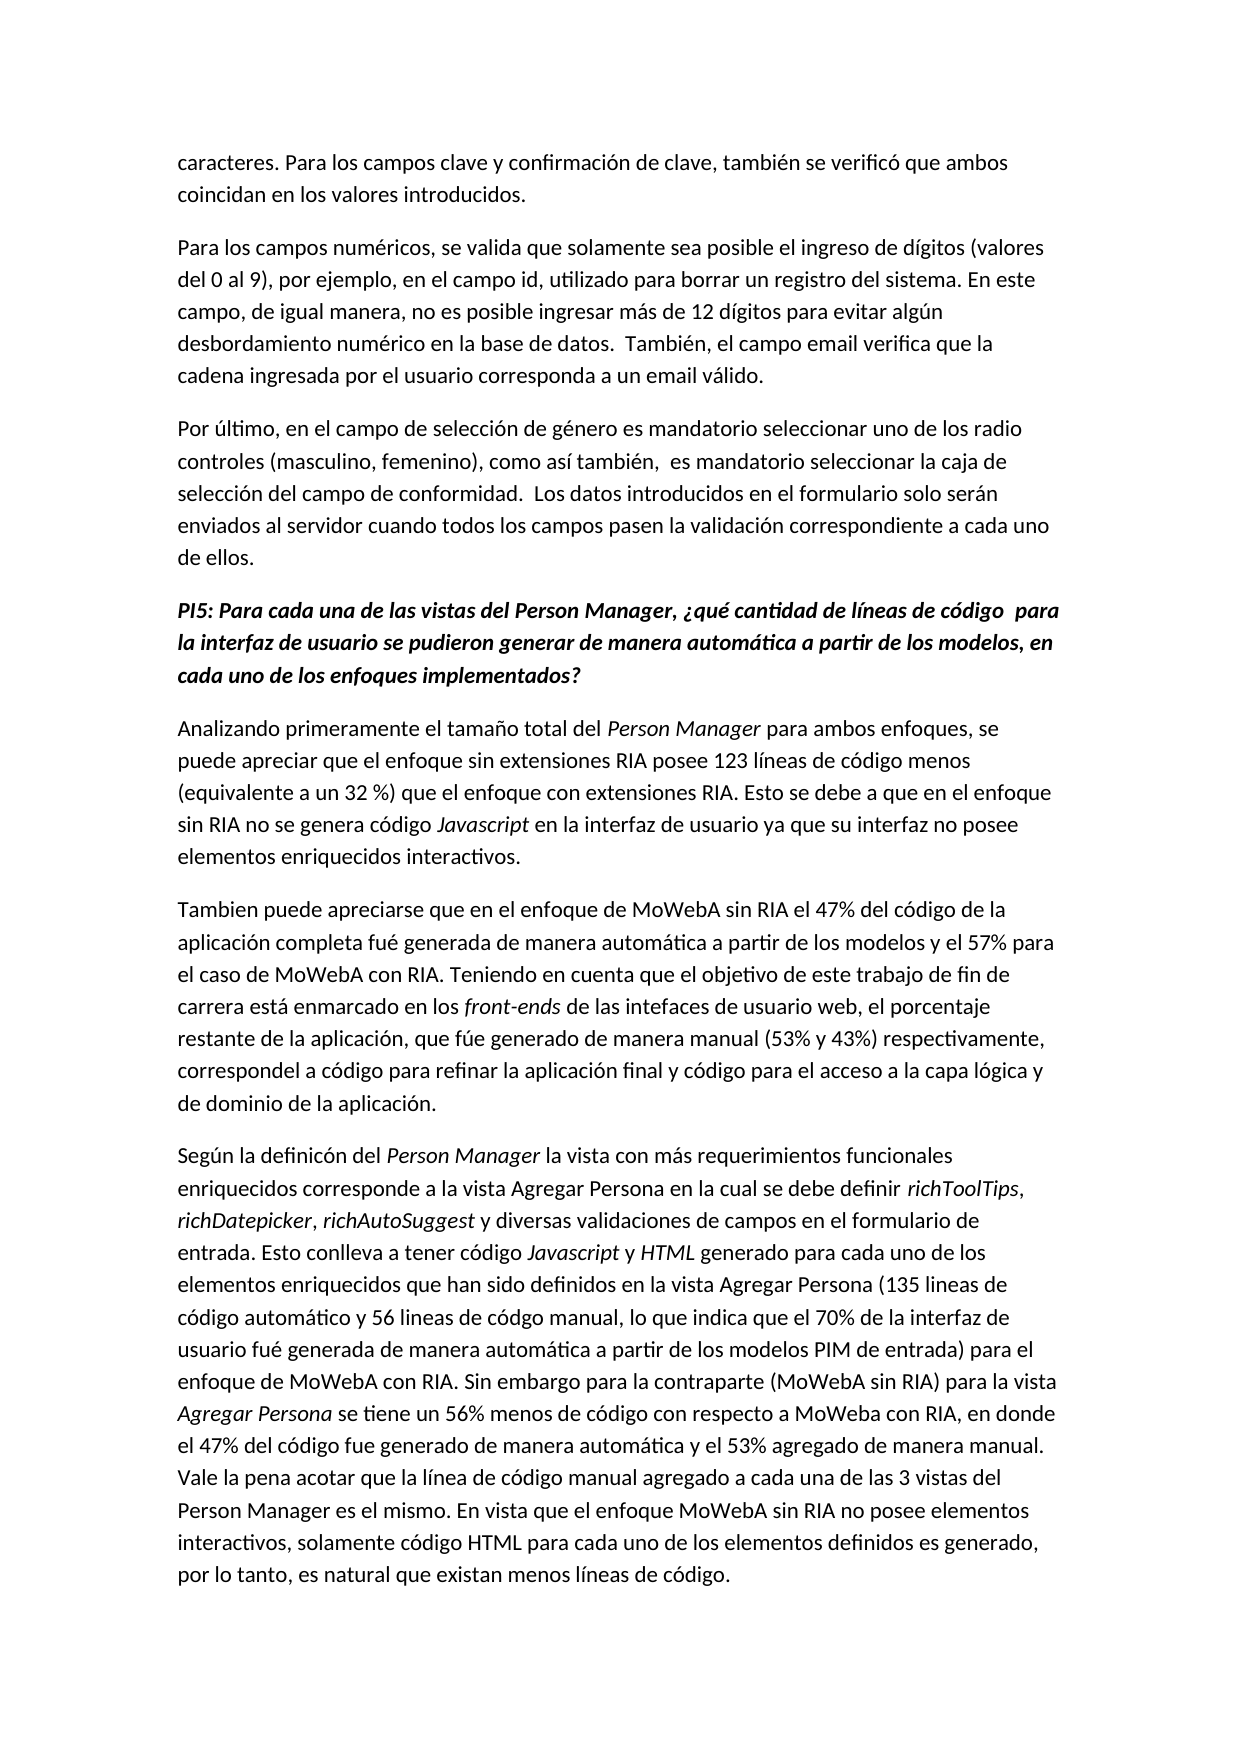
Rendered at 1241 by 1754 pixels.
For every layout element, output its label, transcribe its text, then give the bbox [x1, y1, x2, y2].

text Por último, en el campo de selección de género es mandatorio seleccionar uno de los radio controles (masculino, femenino), como así también, es mandatorio seleccionar la caja de selección del campo de conformidad. Los datos introducidos en el formulario solo serán enviados al servidor cuando todos los campos pasen la validación correspondiente a cada uno de ellos. [177, 414, 1063, 571]
text Para los campos numéricos, se valida que solamente sea posible el ingreso de dígitos (valores del 0 al 9), por ejemplo, en el campo id, utilizado para borrar un registro del sistema. En este campo de igual manera, no es posible ingresar más de 12 dígitos para evitar algún desbordamiento numérico en la base de datos. También, el campo email verifica que la cadena ingresada por el usuario corresponda a un email válido. [177, 233, 1063, 389]
